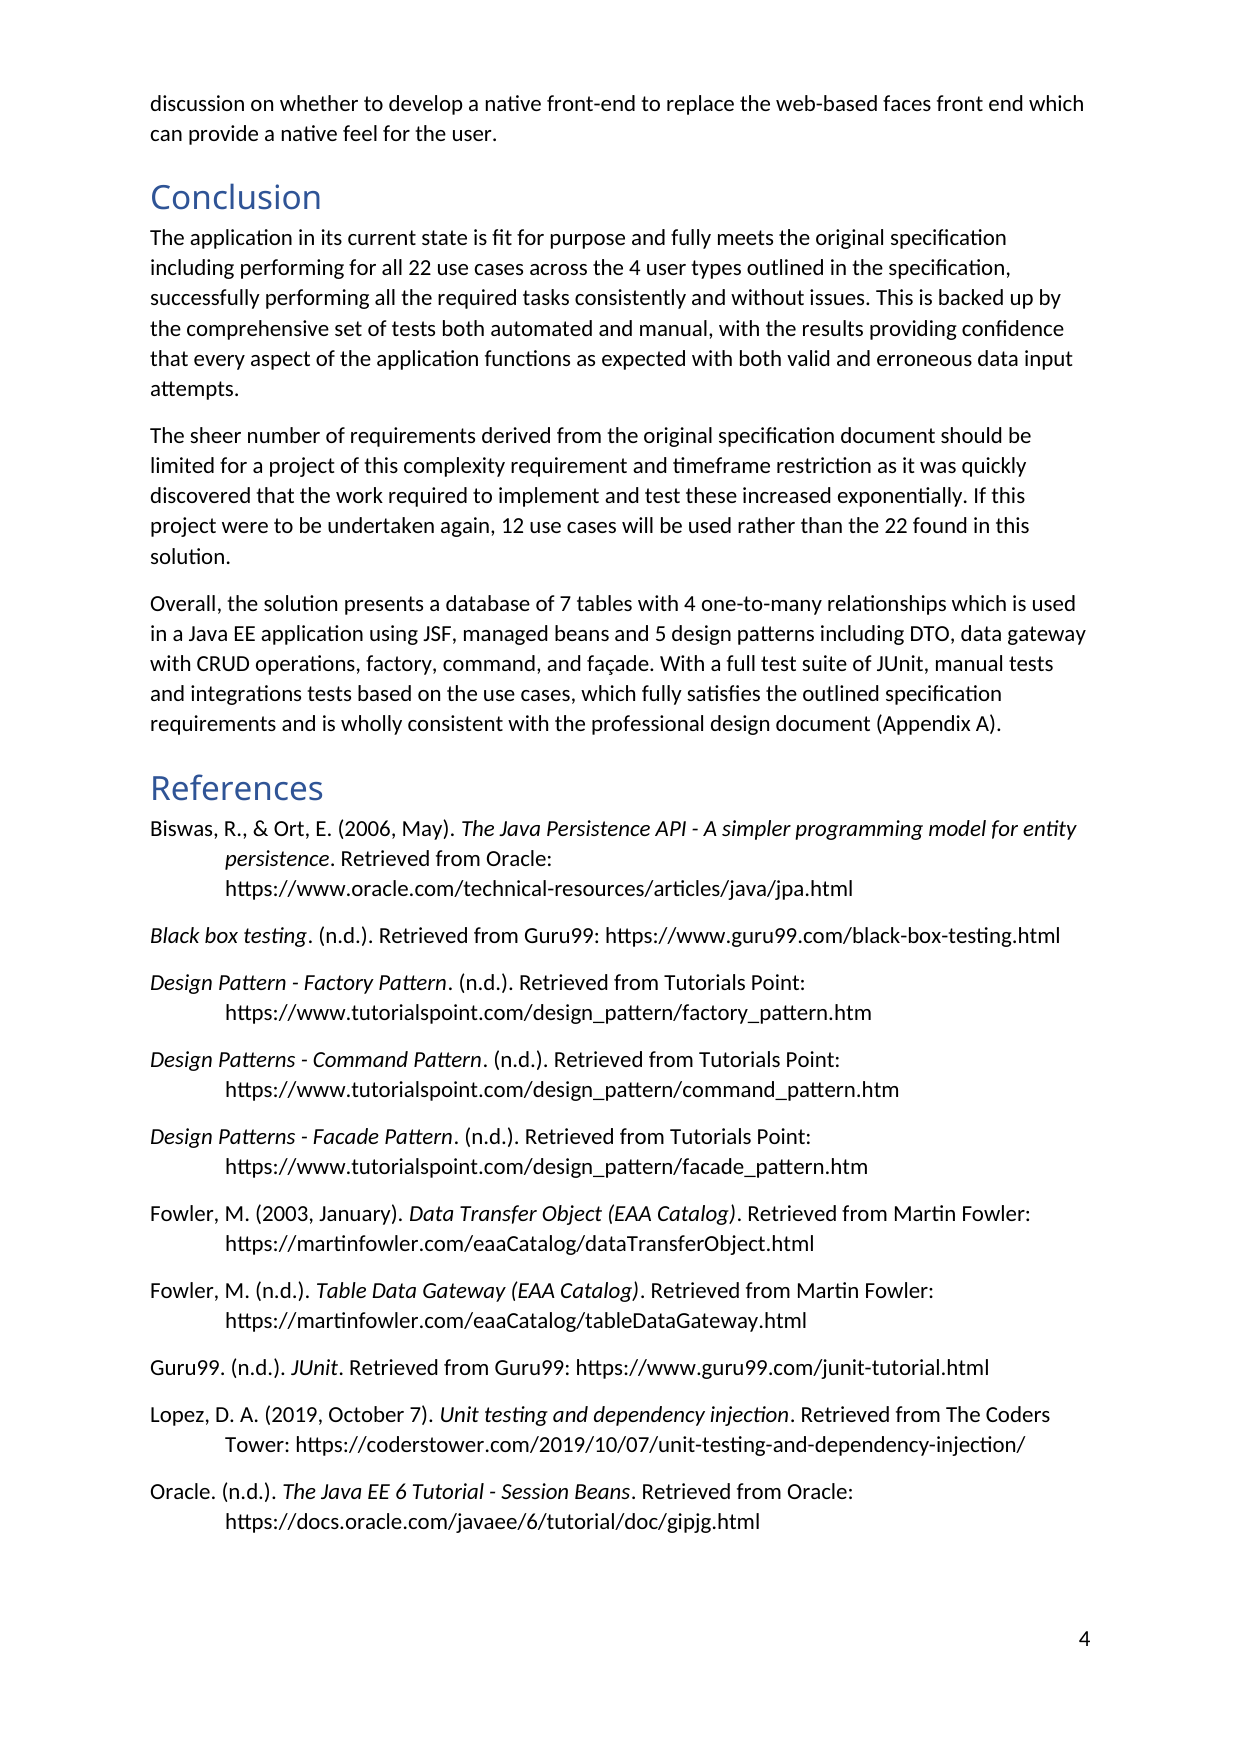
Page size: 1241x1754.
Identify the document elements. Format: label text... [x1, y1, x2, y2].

text The sheer number of requirements derived from the original specification document should be limited for a project of this complexity requirement and timeframe restriction as it was quickly discovered that the work required to implement and test these increased exponentially. If this project were to be undertaken again, 12 use cases will be used rather than the 22 found in this solution. [150, 421, 1090, 570]
text The application in its current state is fit for purpose and fully meets the original specification including performing for all 22 use cases across the 4 user types outlined in the specification, successfully performing all the required tasks consistently and without issues. This is backed up by the comprehensive set of tests both automated and manual, with the results providing confidence that every aspect of the application functions as expected with both valid and erroneous data input attempts. [150, 223, 1090, 402]
text Overall, the solution presents a database of 7 tables with 4 one-to-many relationships which is used in a Java EE application using JSF, managed beans and 5 design patterns including DTO, data gateway with CRUD operations, factory, command, and façade. With a full test suite of JUnit, manual tests and integrations tests based on the use cases, which fully satisfies the outlined specification requirements and is wholly consistent with the professional design document (Appendix A). [150, 589, 1090, 737]
subtitle Conclusion [150, 174, 1090, 219]
